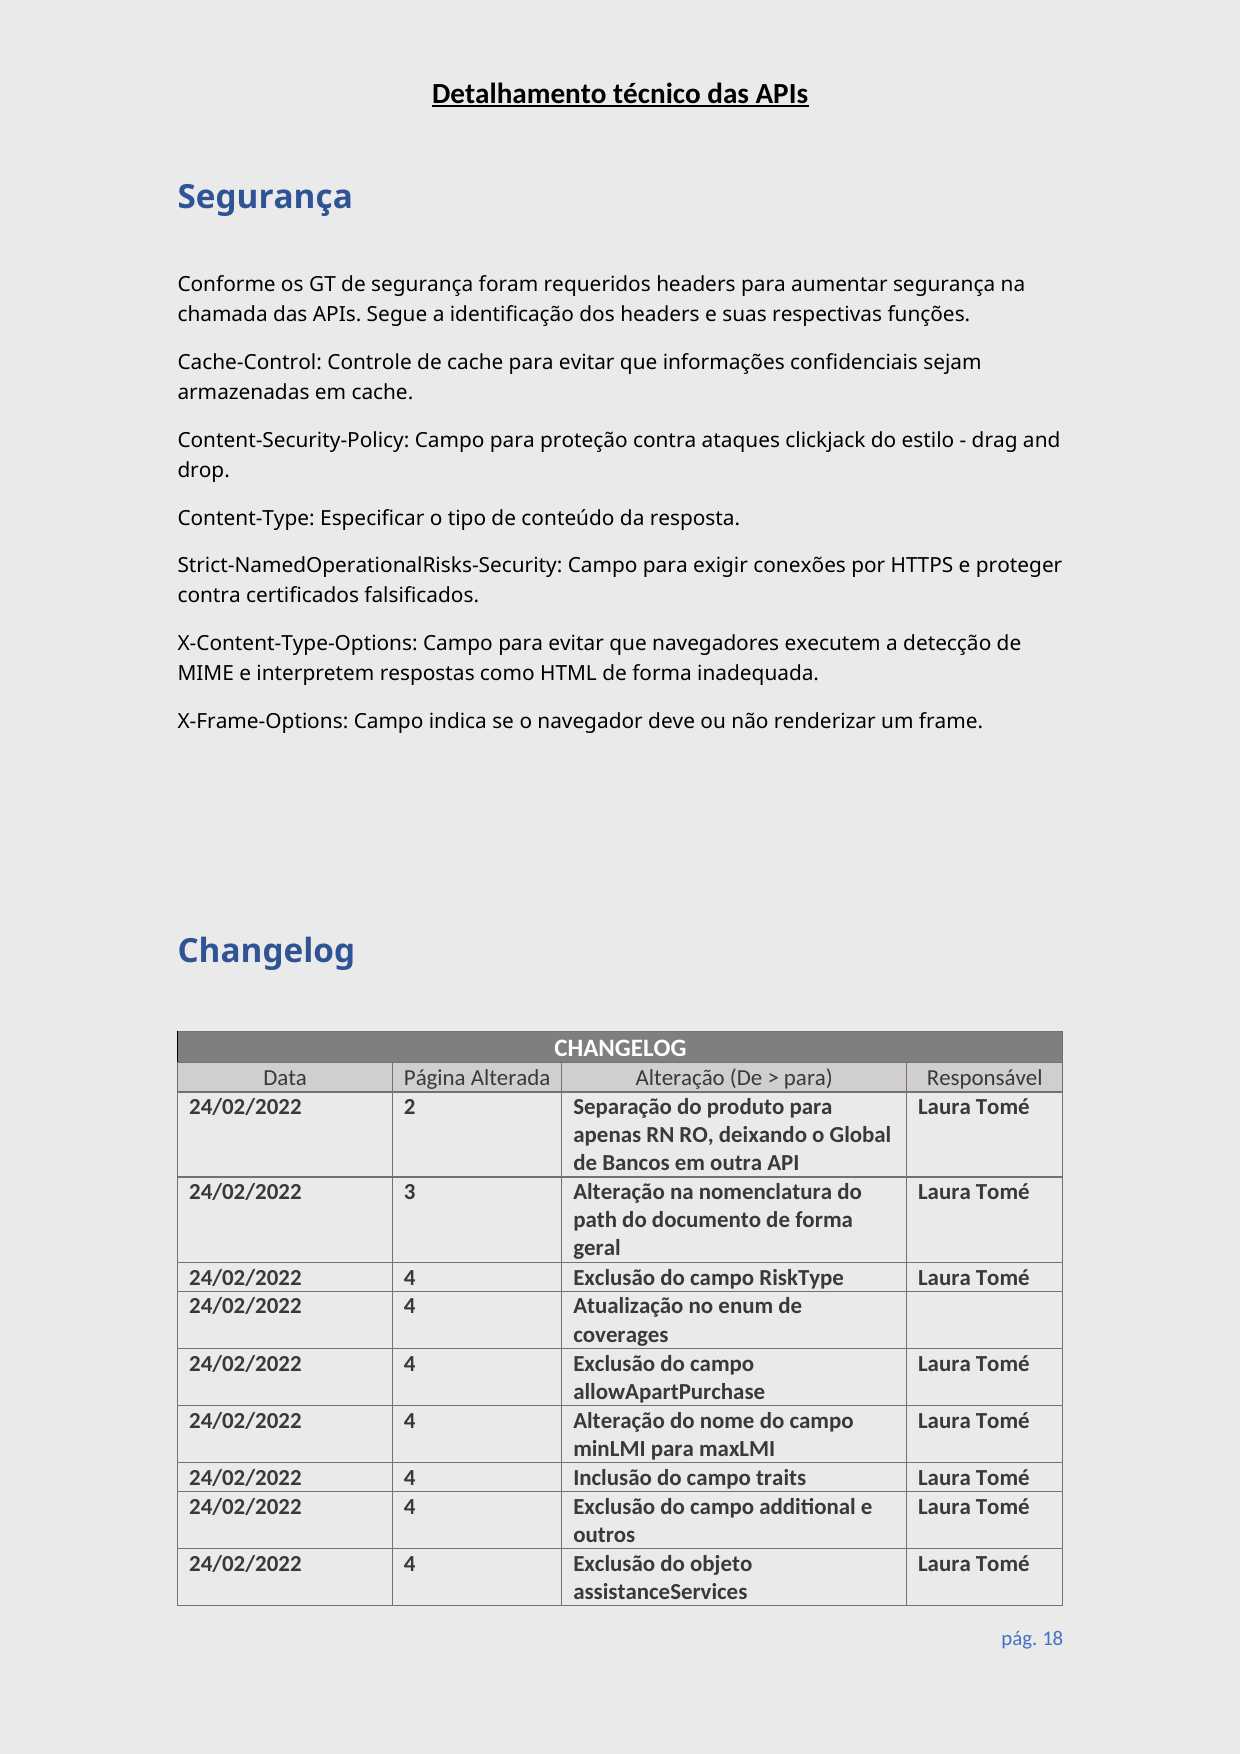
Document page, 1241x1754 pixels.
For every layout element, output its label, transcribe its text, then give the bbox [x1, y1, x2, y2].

table_cell Laura Tomé [907, 1263, 1062, 1291]
table_cell 4 [393, 1549, 561, 1605]
table_cell Exclusão do campo RiskType [562, 1263, 906, 1291]
text Cache-Control: Controle de cache para evitar que informações confidenciais sejam armazenadas em cache. [177, 347, 1063, 406]
table_cell 3 [393, 1178, 561, 1262]
table_cell Exclusão do campo allowApartPurchase [562, 1349, 906, 1405]
text Content-Type: Especificar o tipo de conteúdo da resposta. [177, 503, 1063, 531]
subtitle Segurança [177, 173, 1063, 218]
table_cell Alteração do nome do campo minLMI para maxLMI [562, 1406, 906, 1462]
table_cell 24/02/2022 [178, 1549, 392, 1605]
table_cell Alteração (De > para) [562, 1063, 906, 1091]
table_cell 4 [393, 1492, 561, 1548]
table_cell 4 [393, 1292, 561, 1348]
table_cell Laura Tomé [907, 1178, 1062, 1262]
table_cell 4 [393, 1406, 561, 1462]
text Content-Security-Policy: Campo para proteção contra ataques clickjack do estilo - drag and drop. [177, 425, 1063, 484]
table_cell 24/02/2022 [178, 1093, 392, 1176]
table_cell 24/02/2022 [178, 1492, 392, 1548]
table_cell 24/02/2022 [178, 1463, 392, 1491]
table_cell Atualização no enum de coverages [562, 1292, 906, 1348]
table_cell Laura Tomé [907, 1463, 1062, 1491]
table_cell Exclusão do campo additional e outros [562, 1492, 906, 1548]
text X-Content-Type-Options: Campo para evitar que navegadores executem a detecção de MIME e interpretem respostas como HTML de forma inadequada. [177, 628, 1063, 687]
table_cell 24/02/2022 [178, 1349, 392, 1405]
table_cell Laura Tomé [907, 1093, 1062, 1176]
table_cell [907, 1292, 1062, 1348]
table_cell Separação do produto para apenas RN RO, deixando o Global de Bancos em outra API [562, 1093, 906, 1176]
table_cell 4 [393, 1463, 561, 1491]
table_cell Responsável [907, 1063, 1062, 1091]
text Conforme os GT de segurança foram requeridos headers para aumentar segurança na chamada das APIs. Segue a identificação dos headers e suas respectivas funções. [177, 269, 1063, 328]
table_cell 4 [393, 1349, 561, 1405]
table_cell 24/02/2022 [178, 1178, 392, 1262]
table_cell Data [178, 1063, 392, 1091]
table_cell Laura Tomé [907, 1406, 1062, 1462]
table_cell 24/02/2022 [178, 1406, 392, 1462]
subtitle Changelog [177, 927, 1063, 972]
table_cell Inclusão do campo traits [562, 1463, 906, 1491]
table_cell 2 [393, 1093, 561, 1176]
table_cell 24/02/2022 [178, 1292, 392, 1348]
table_cell 4 [393, 1263, 561, 1291]
table_cell Laura Tomé [907, 1349, 1062, 1405]
table_cell Laura Tomé [907, 1549, 1062, 1605]
table_cell Laura Tomé [907, 1492, 1062, 1548]
table_cell Alteração na nomenclatura do path do documento de forma geral [562, 1178, 906, 1262]
table_cell 24/02/2022 [178, 1263, 392, 1291]
table_header CHANGELOG [178, 1032, 1062, 1062]
text Strict-NamedOperationalRisks-Security: Campo para exigir conexões por HTTPS e proteger contra certificados falsificados. [177, 550, 1063, 609]
text X-Frame-Options: Campo indica se o navegador deve ou não renderizar um frame. [177, 706, 1063, 734]
table_cell Página Alterada [393, 1063, 561, 1091]
table_cell Exclusão do objeto assistanceServices [562, 1549, 906, 1605]
